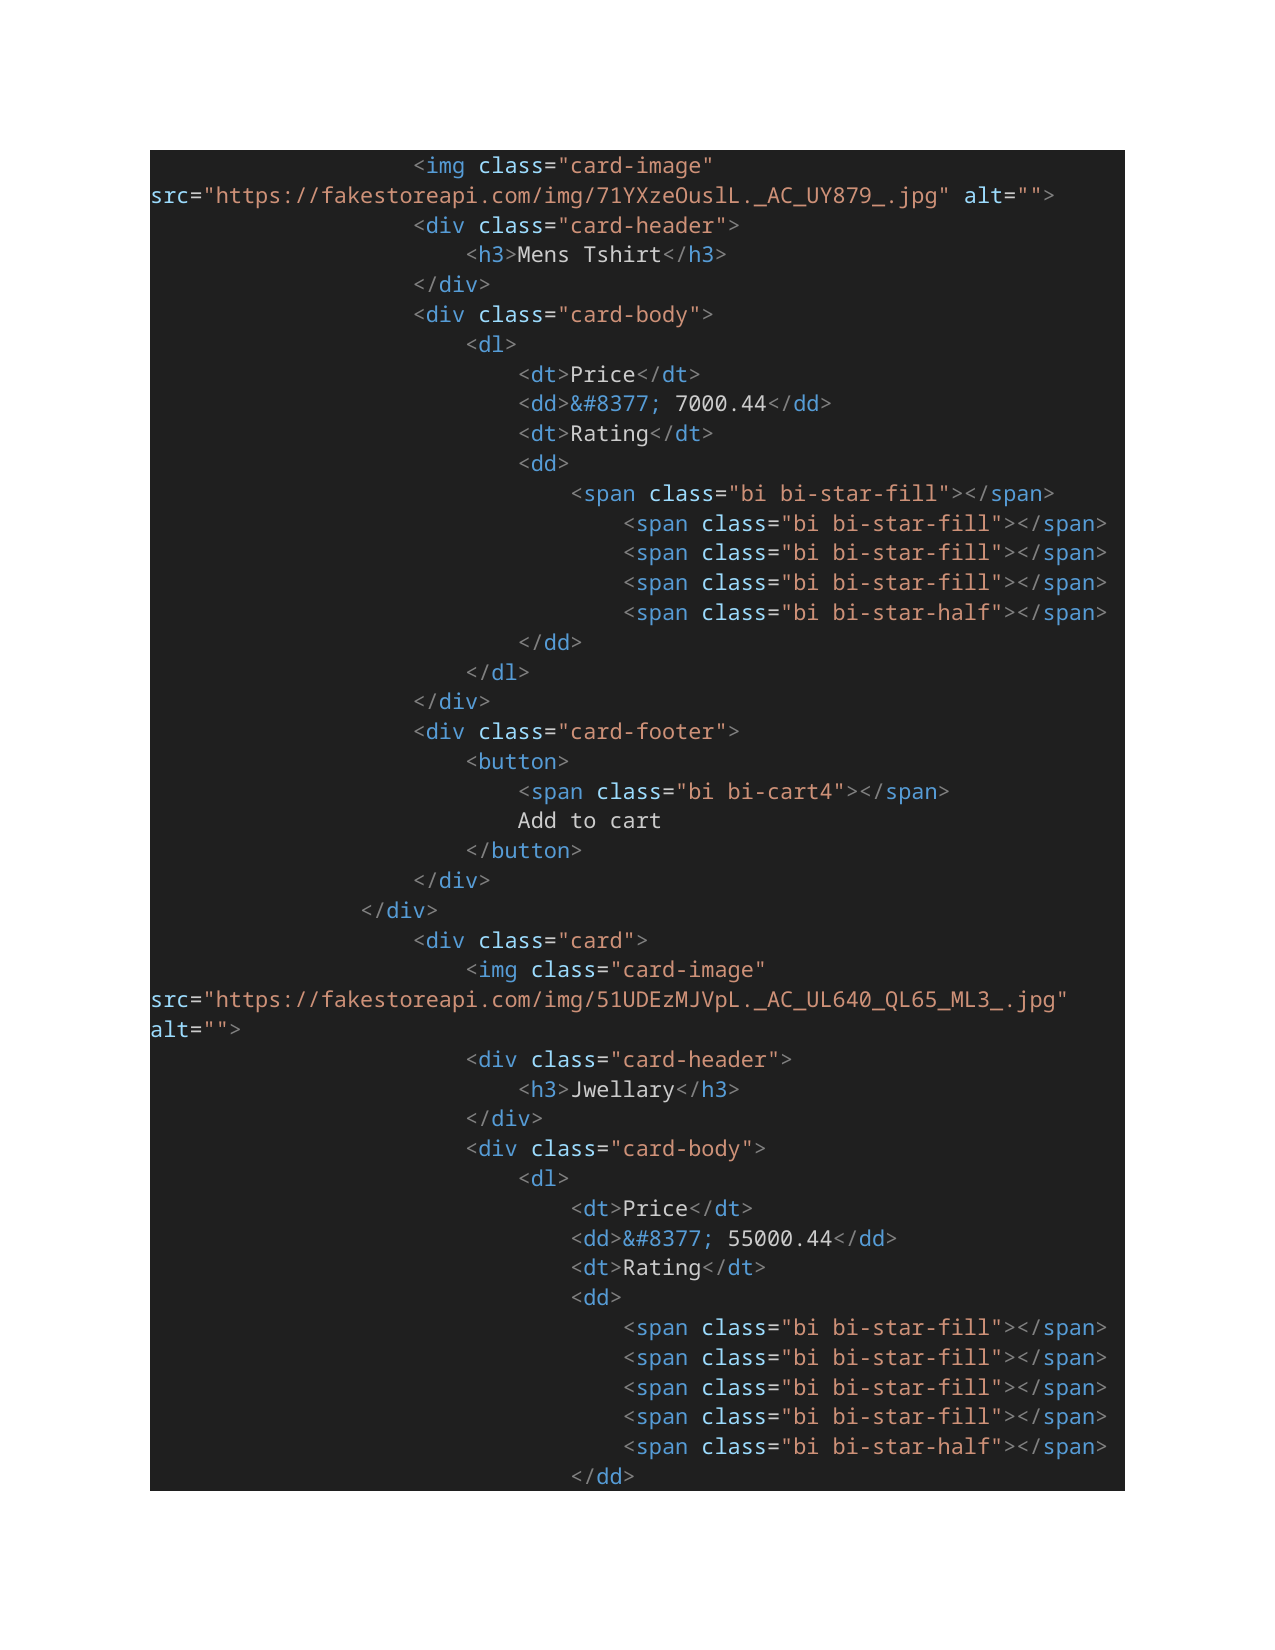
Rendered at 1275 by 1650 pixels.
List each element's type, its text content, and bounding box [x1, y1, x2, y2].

text <span class="bi bi-star-half"></span> [150, 1431, 1125, 1461]
text <dd>&#8377; 55000.44</dd> [150, 1222, 1125, 1252]
text <span class="bi bi-star-fill"></span> [150, 567, 1125, 597]
text <img class="card-image" src="https://fakestoreapi.com/img/51UDEzMJVpL._AC_UL640_QL65_ML3_.jpg" alt=""> [150, 954, 1125, 1044]
text </div> [150, 1103, 1125, 1133]
text </dd> [150, 1461, 1125, 1491]
text <div class="card-footer"> [150, 716, 1125, 746]
text <dt>Price</dt> [150, 1193, 1125, 1222]
text <dt>Rating</dt> [150, 418, 1125, 448]
text </div> [150, 895, 1125, 924]
text <div class="card"> [150, 924, 1125, 954]
text <span class="bi bi-star-fill"></span> [150, 537, 1125, 567]
text <div class="card-body"> [150, 1133, 1125, 1163]
text <span class="bi bi-star-fill"></span> [150, 1401, 1125, 1431]
text <span class="bi bi-cart4"></span> [150, 776, 1125, 805]
text <span class="bi bi-star-half"></span> [150, 597, 1125, 627]
text <span class="bi bi-star-fill"></span> [150, 1312, 1125, 1342]
text <dd> [150, 448, 1125, 478]
text <div class="card-header"> [150, 209, 1125, 239]
text <button> [150, 746, 1125, 776]
text </div> [150, 269, 1125, 299]
text </div> [150, 865, 1125, 895]
text <span class="bi bi-star-fill"></span> [150, 1342, 1125, 1371]
text <h3>Jwellary</h3> [150, 1073, 1125, 1103]
text <dt>Rating</dt> [150, 1252, 1125, 1282]
text <dl> [150, 1163, 1125, 1193]
text <dl> [150, 329, 1125, 358]
text </dd> [150, 627, 1125, 656]
text <span class="bi bi-star-fill"></span> [150, 478, 1125, 507]
text <div class="card-body"> [150, 299, 1125, 329]
text </button> [150, 835, 1125, 865]
text <span class="bi bi-star-fill"></span> [150, 1371, 1125, 1401]
text <div class="card-header"> [150, 1044, 1125, 1073]
text <h3>Mens Tshirt</h3> [150, 239, 1125, 269]
text <dd>&#8377; 7000.44</dd> [150, 388, 1125, 418]
text </div> [150, 686, 1125, 716]
text <span class="bi bi-star-fill"></span> [150, 507, 1125, 537]
text Add to cart [150, 805, 1125, 835]
text <dt>Price</dt> [150, 358, 1125, 388]
text </dl> [150, 656, 1125, 686]
text <img class="card-image" src="https://fakestoreapi.com/img/71YXzeOuslL._AC_UY879_.jpg" alt=""> [150, 150, 1125, 209]
text <dd> [150, 1282, 1125, 1312]
